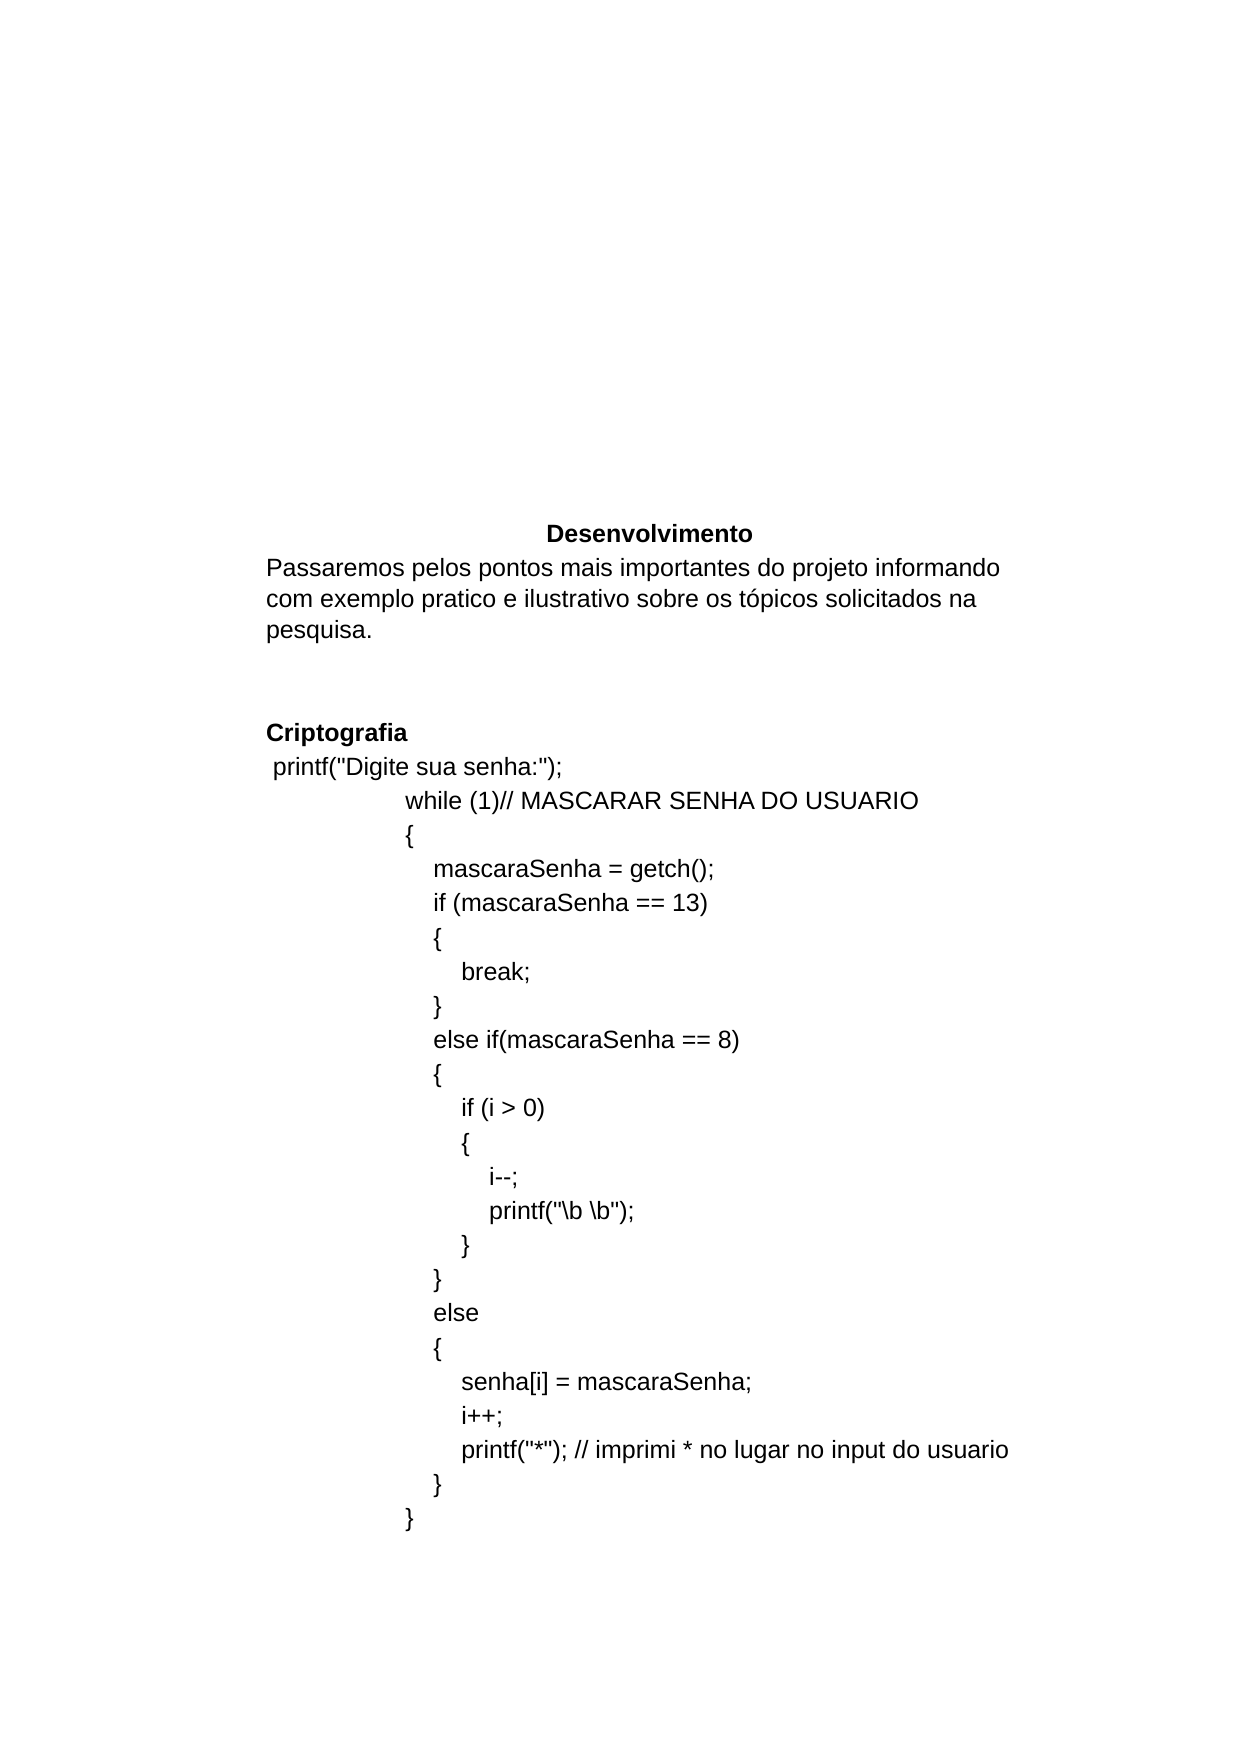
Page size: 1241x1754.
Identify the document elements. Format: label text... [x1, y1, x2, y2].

text { [266, 820, 1033, 849]
text { [266, 1059, 1033, 1088]
text printf("*"); // imprimi * no lugar no input do usuario [266, 1435, 1033, 1464]
text } [266, 1264, 1033, 1293]
text printf("Digite sua senha:"); [266, 752, 1033, 781]
text Criptografia [266, 718, 1033, 746]
text } [266, 1469, 1033, 1498]
text } [266, 1503, 1033, 1532]
text if (mascaraSenha == 13) [266, 888, 1033, 917]
text break; [266, 957, 1033, 986]
text i++; [266, 1401, 1033, 1430]
text senha[i] = mascaraSenha; [266, 1367, 1033, 1396]
text mascaraSenha = getch(); [266, 854, 1033, 883]
text } [266, 1230, 1033, 1259]
text if (i > 0) [266, 1093, 1033, 1122]
text Desenvolvimento [266, 519, 1033, 548]
text while (1)// MASCARAR SENHA DO USUARIO [266, 786, 1033, 815]
text { [266, 923, 1033, 951]
text i--; [266, 1162, 1033, 1191]
text { [266, 1128, 1033, 1156]
text else [266, 1298, 1033, 1327]
text else if(mascaraSenha == 8) [266, 1025, 1033, 1054]
text } [266, 991, 1033, 1020]
text Passaremos pelos pontos mais importantes do projeto informando com exemplo pratico e ilustrativo sobre os tópicos solicitados na pesquisa. [266, 553, 1033, 644]
text printf("\b \b"); [266, 1196, 1033, 1225]
text { [266, 1333, 1033, 1361]
